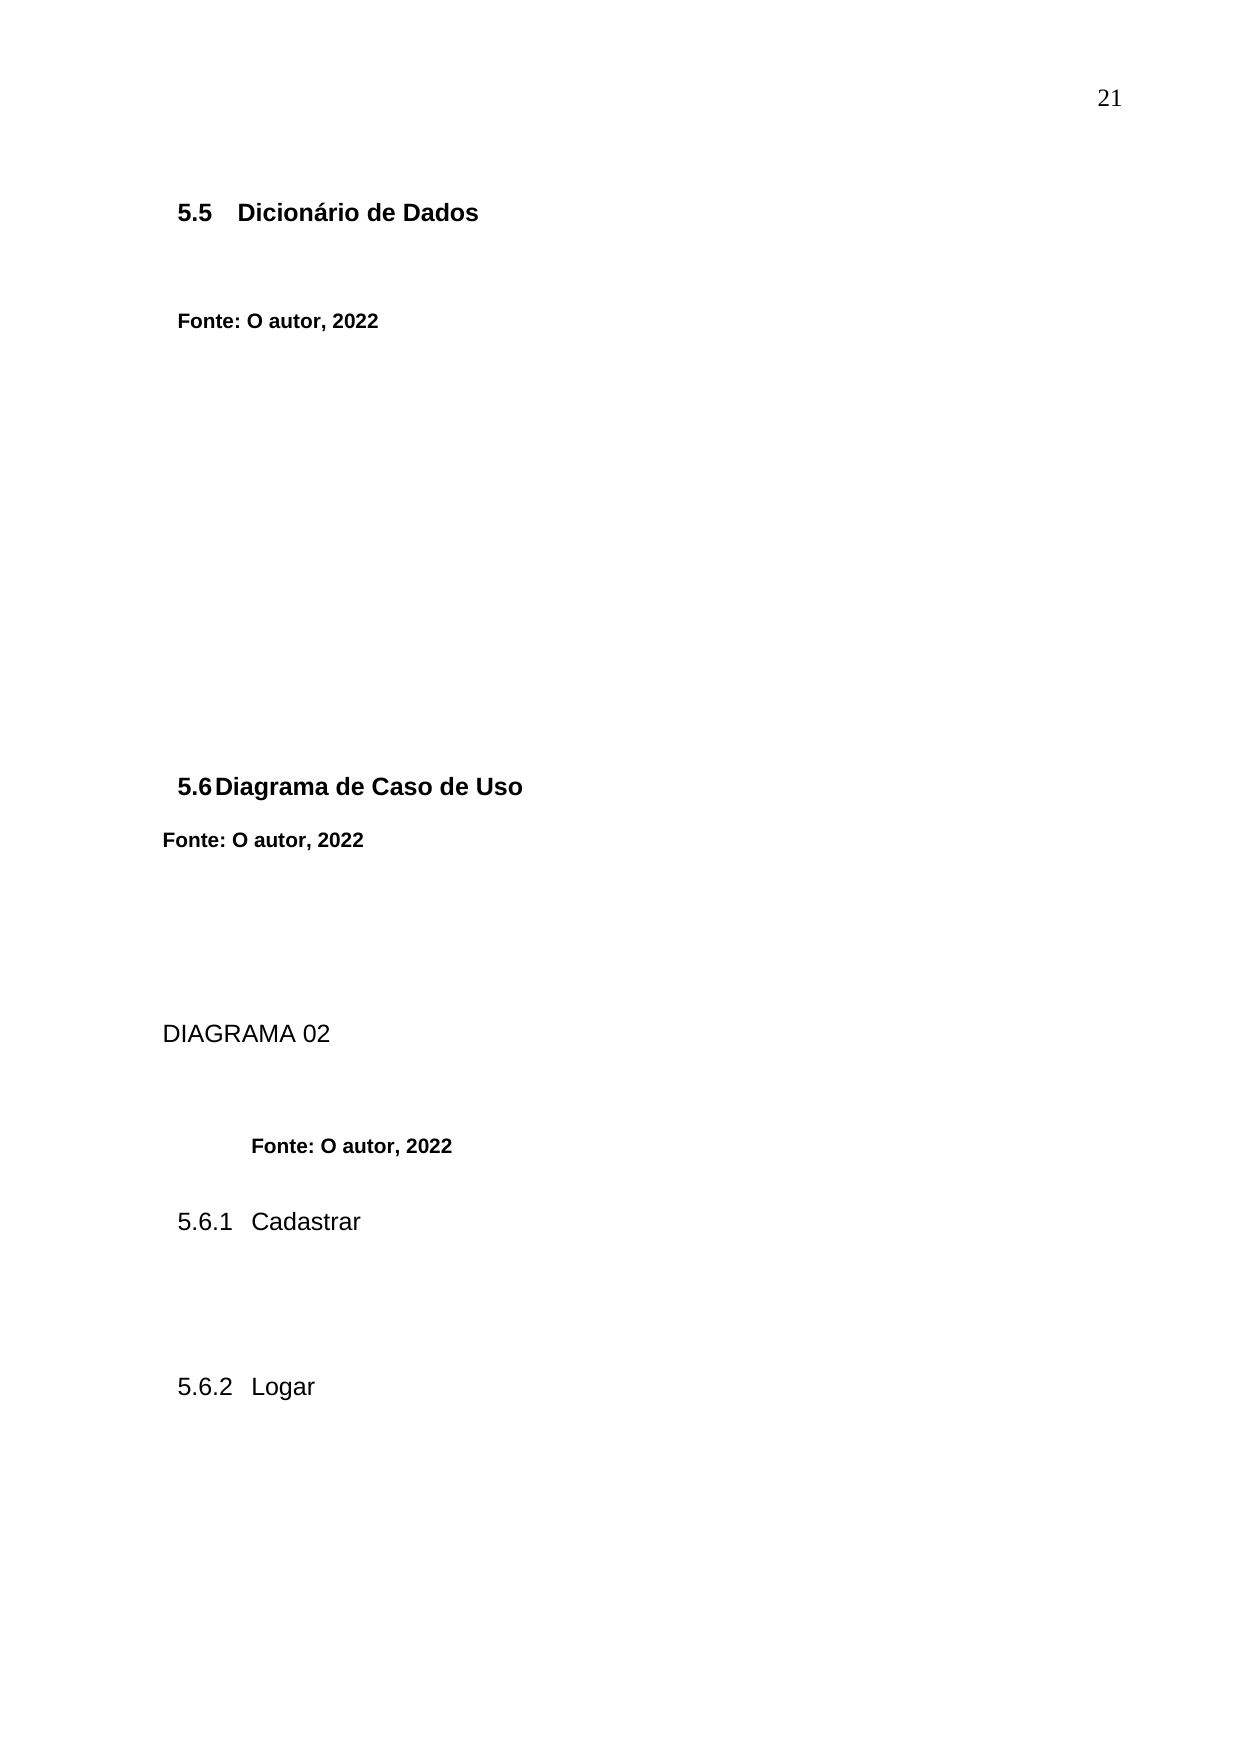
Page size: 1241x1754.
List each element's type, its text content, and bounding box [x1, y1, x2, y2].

subtitle Logar [177, 1372, 1122, 1401]
text Fonte: O autor, 2022 [162, 827, 1122, 851]
subtitle Cadastrar [177, 1207, 1122, 1236]
text Fonte: O autor, 2022 [177, 1134, 1122, 1158]
subtitle Diagrama de Caso de Uso [177, 772, 1122, 801]
text DIAGRAMA 02 [162, 1019, 1122, 1048]
subtitle Dicionário de Dados [177, 198, 1122, 226]
text Fonte: O autor, 2022 [177, 309, 1122, 333]
